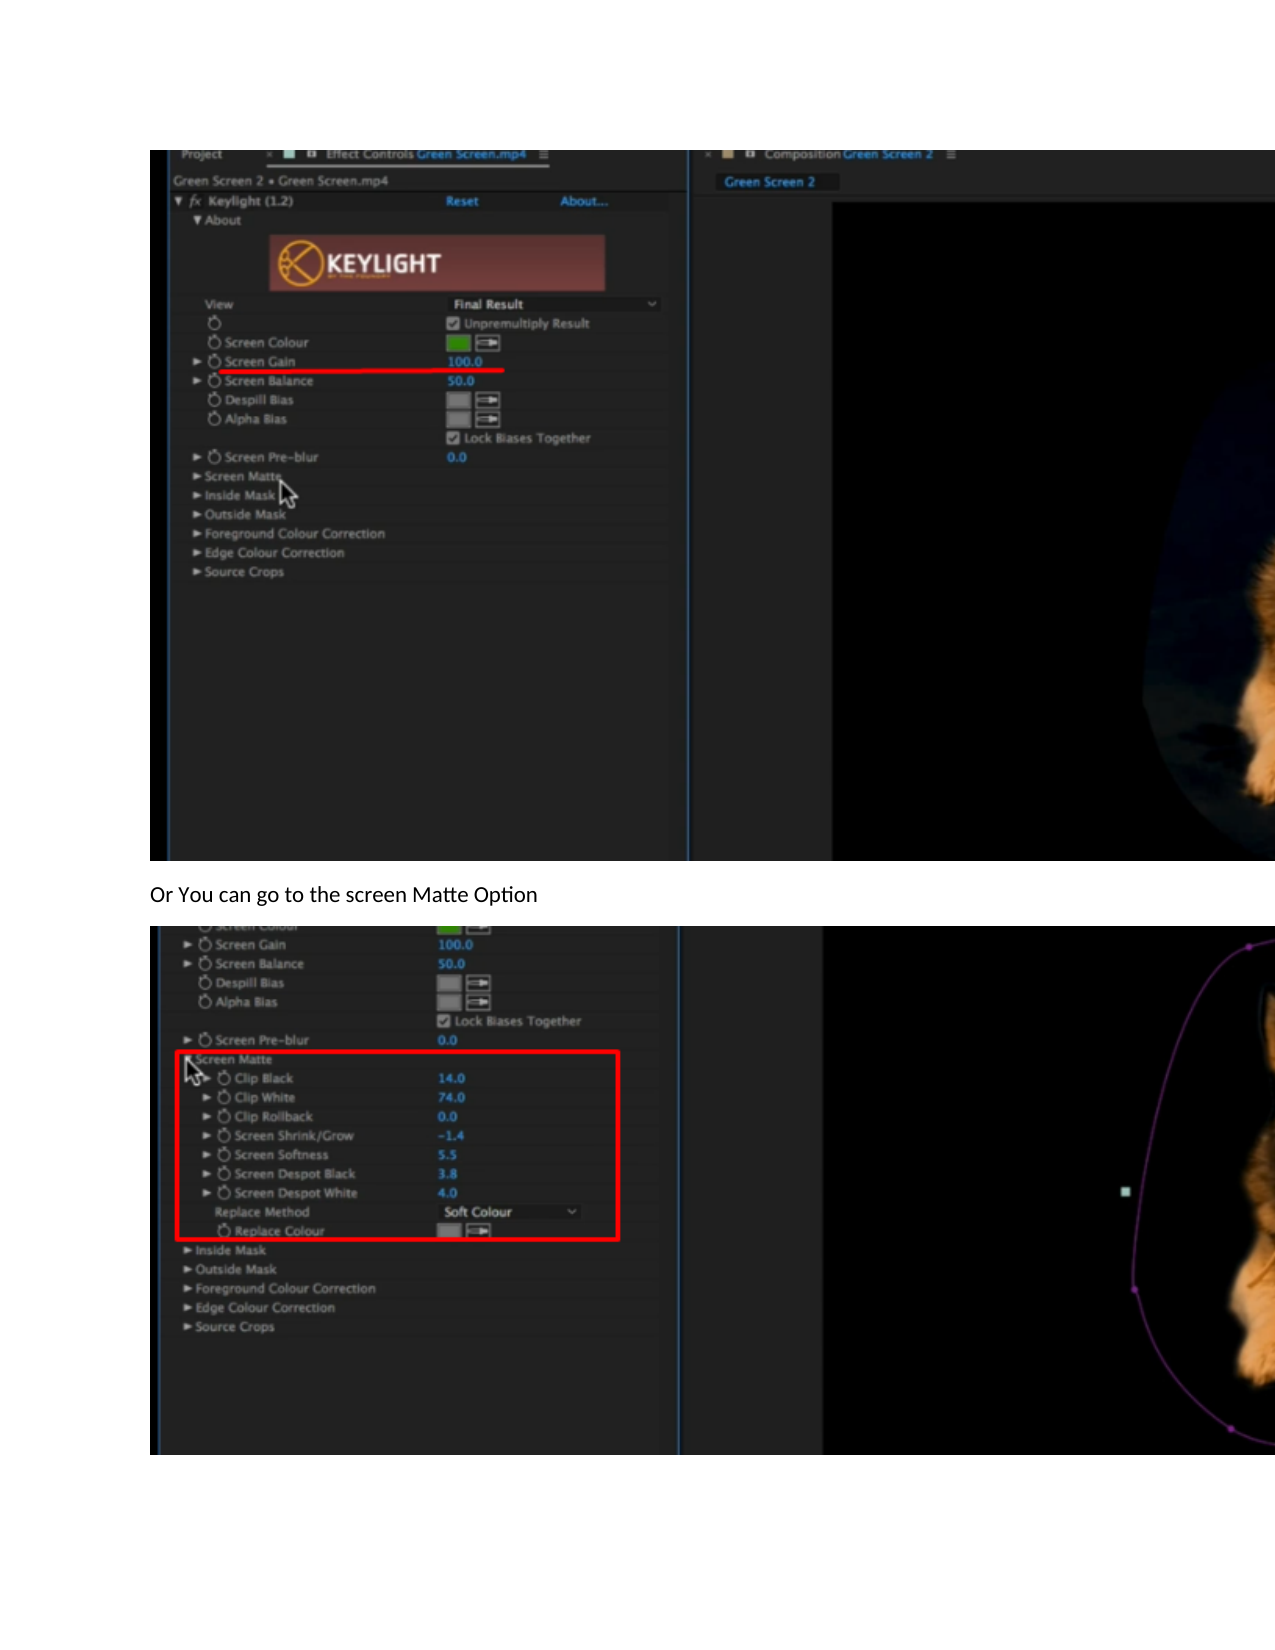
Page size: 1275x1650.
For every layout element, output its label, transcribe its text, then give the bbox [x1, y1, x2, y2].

picture [150, 926, 1275, 1455]
text Or You can go to the screen Matte Option [150, 880, 1125, 908]
picture [150, 150, 1275, 861]
